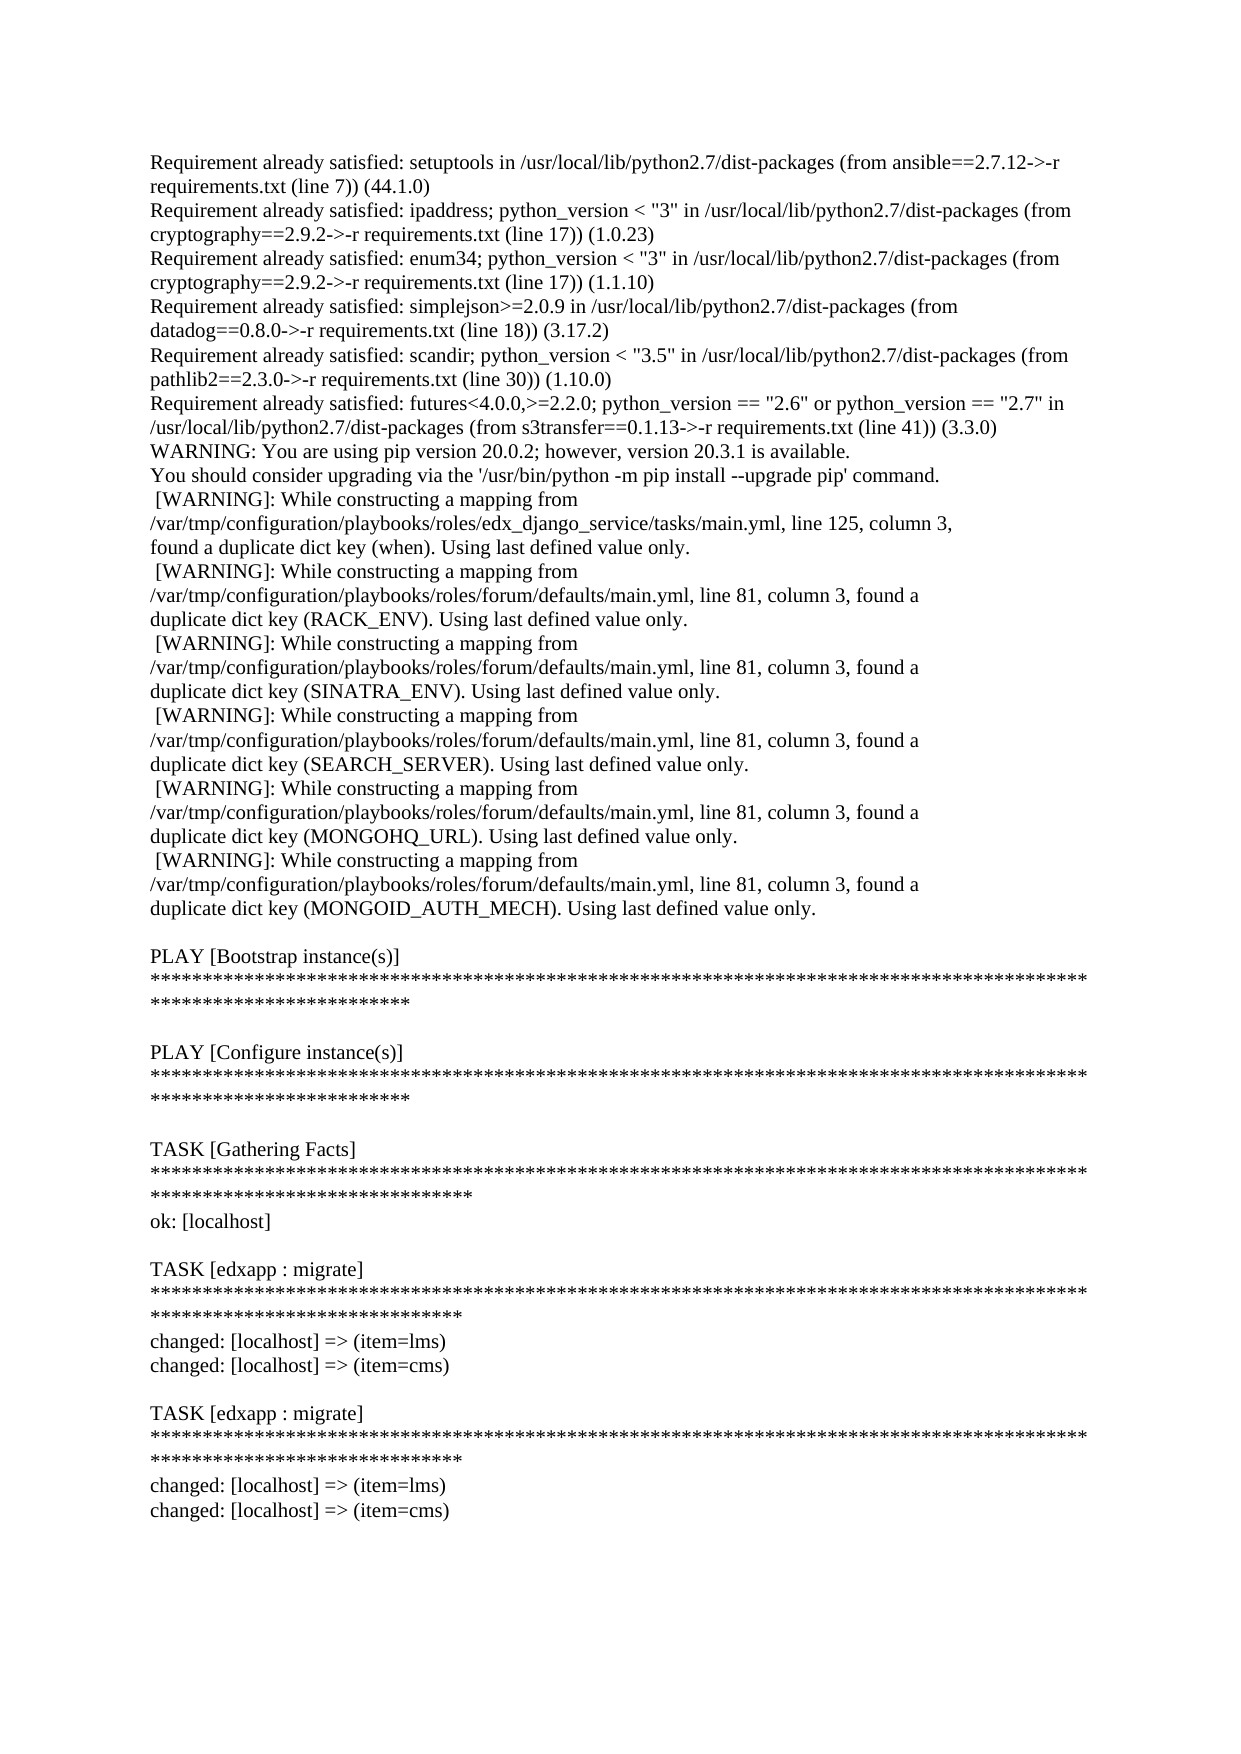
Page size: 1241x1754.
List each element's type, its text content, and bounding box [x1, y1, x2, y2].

text PLAY [Bootstrap instance(s)] ******************************************************************************************************************* [150, 944, 1090, 1016]
text TASK [edxapp : migrate] ************************************************************************************************************************ [150, 1401, 1090, 1473]
text TASK [Gathering Facts] ************************************************************************************************************************* [150, 1137, 1090, 1209]
text changed: [localhost] => (item=cms) [150, 1497, 1090, 1522]
text PLAY [Configure instance(s)] ******************************************************************************************************************* [150, 1040, 1090, 1112]
text Requirement already satisfied: simplejson>=2.0.9 in /usr/local/lib/python2.7/dist-packages (from datadog==0.8.0->-r requirements.txt (line 18)) (3.17.2) [150, 294, 1090, 342]
text WARNING: You are using pip version 20.0.2; however, version 20.3.1 is available. [150, 439, 1090, 463]
text found a duplicate dict key (when). Using last defined value only. [150, 535, 1090, 559]
text [WARNING]: While constructing a mapping from /var/tmp/configuration/playbooks/roles/forum/defaults/main.yml, line 81, column 3, found a [150, 703, 1090, 752]
text ok: [localhost] [150, 1209, 1090, 1233]
text duplicate dict key (SINATRA_ENV). Using last defined value only. [150, 679, 1090, 703]
text duplicate dict key (SEARCH_SERVER). Using last defined value only. [150, 752, 1090, 776]
text [WARNING]: While constructing a mapping from /var/tmp/configuration/playbooks/roles/forum/defaults/main.yml, line 81, column 3, found a [150, 559, 1090, 607]
text changed: [localhost] => (item=lms) [150, 1473, 1090, 1497]
text [WARNING]: While constructing a mapping from /var/tmp/configuration/playbooks/roles/forum/defaults/main.yml, line 81, column 3, found a [150, 776, 1090, 824]
text Requirement already satisfied: setuptools in /usr/local/lib/python2.7/dist-packages (from ansible==2.7.12->-r requirements.txt (line 7)) (44.1.0) [150, 150, 1090, 198]
text changed: [localhost] => (item=lms) [150, 1329, 1090, 1353]
text duplicate dict key (MONGOID_AUTH_MECH). Using last defined value only. [150, 896, 1090, 920]
text duplicate dict key (RACK_ENV). Using last defined value only. [150, 607, 1090, 631]
text Requirement already satisfied: ipaddress; python_version < "3" in /usr/local/lib/python2.7/dist-packages (from cryptography==2.9.2->-r requirements.txt (line 17)) (1.0.23) [150, 198, 1090, 246]
text Requirement already satisfied: scandir; python_version < "3.5" in /usr/local/lib/python2.7/dist-packages (from pathlib2==2.3.0->-r requirements.txt (line 30)) (1.10.0) [150, 342, 1090, 391]
text Requirement already satisfied: enum34; python_version < "3" in /usr/local/lib/python2.7/dist-packages (from cryptography==2.9.2->-r requirements.txt (line 17)) (1.1.10) [150, 246, 1090, 294]
text TASK [edxapp : migrate] ************************************************************************************************************************ [150, 1257, 1090, 1329]
text [WARNING]: While constructing a mapping from /var/tmp/configuration/playbooks/roles/forum/defaults/main.yml, line 81, column 3, found a [150, 631, 1090, 679]
text Requirement already satisfied: futures<4.0.0,>=2.2.0; python_version == "2.6" or python_version == "2.7" in /usr/local/lib/python2.7/dist-packages (from s3transfer==0.1.13->-r requirements.txt (line 41)) (3.3.0) [150, 391, 1090, 439]
text duplicate dict key (MONGOHQ_URL). Using last defined value only. [150, 824, 1090, 848]
text [WARNING]: While constructing a mapping from /var/tmp/configuration/playbooks/roles/edx_django_service/tasks/main.yml, line 125, column 3, [150, 487, 1090, 535]
text You should consider upgrading via the '/usr/bin/python -m pip install --upgrade pip' command. [150, 463, 1090, 487]
text [WARNING]: While constructing a mapping from /var/tmp/configuration/playbooks/roles/forum/defaults/main.yml, line 81, column 3, found a [150, 848, 1090, 896]
text changed: [localhost] => (item=cms) [150, 1353, 1090, 1377]
